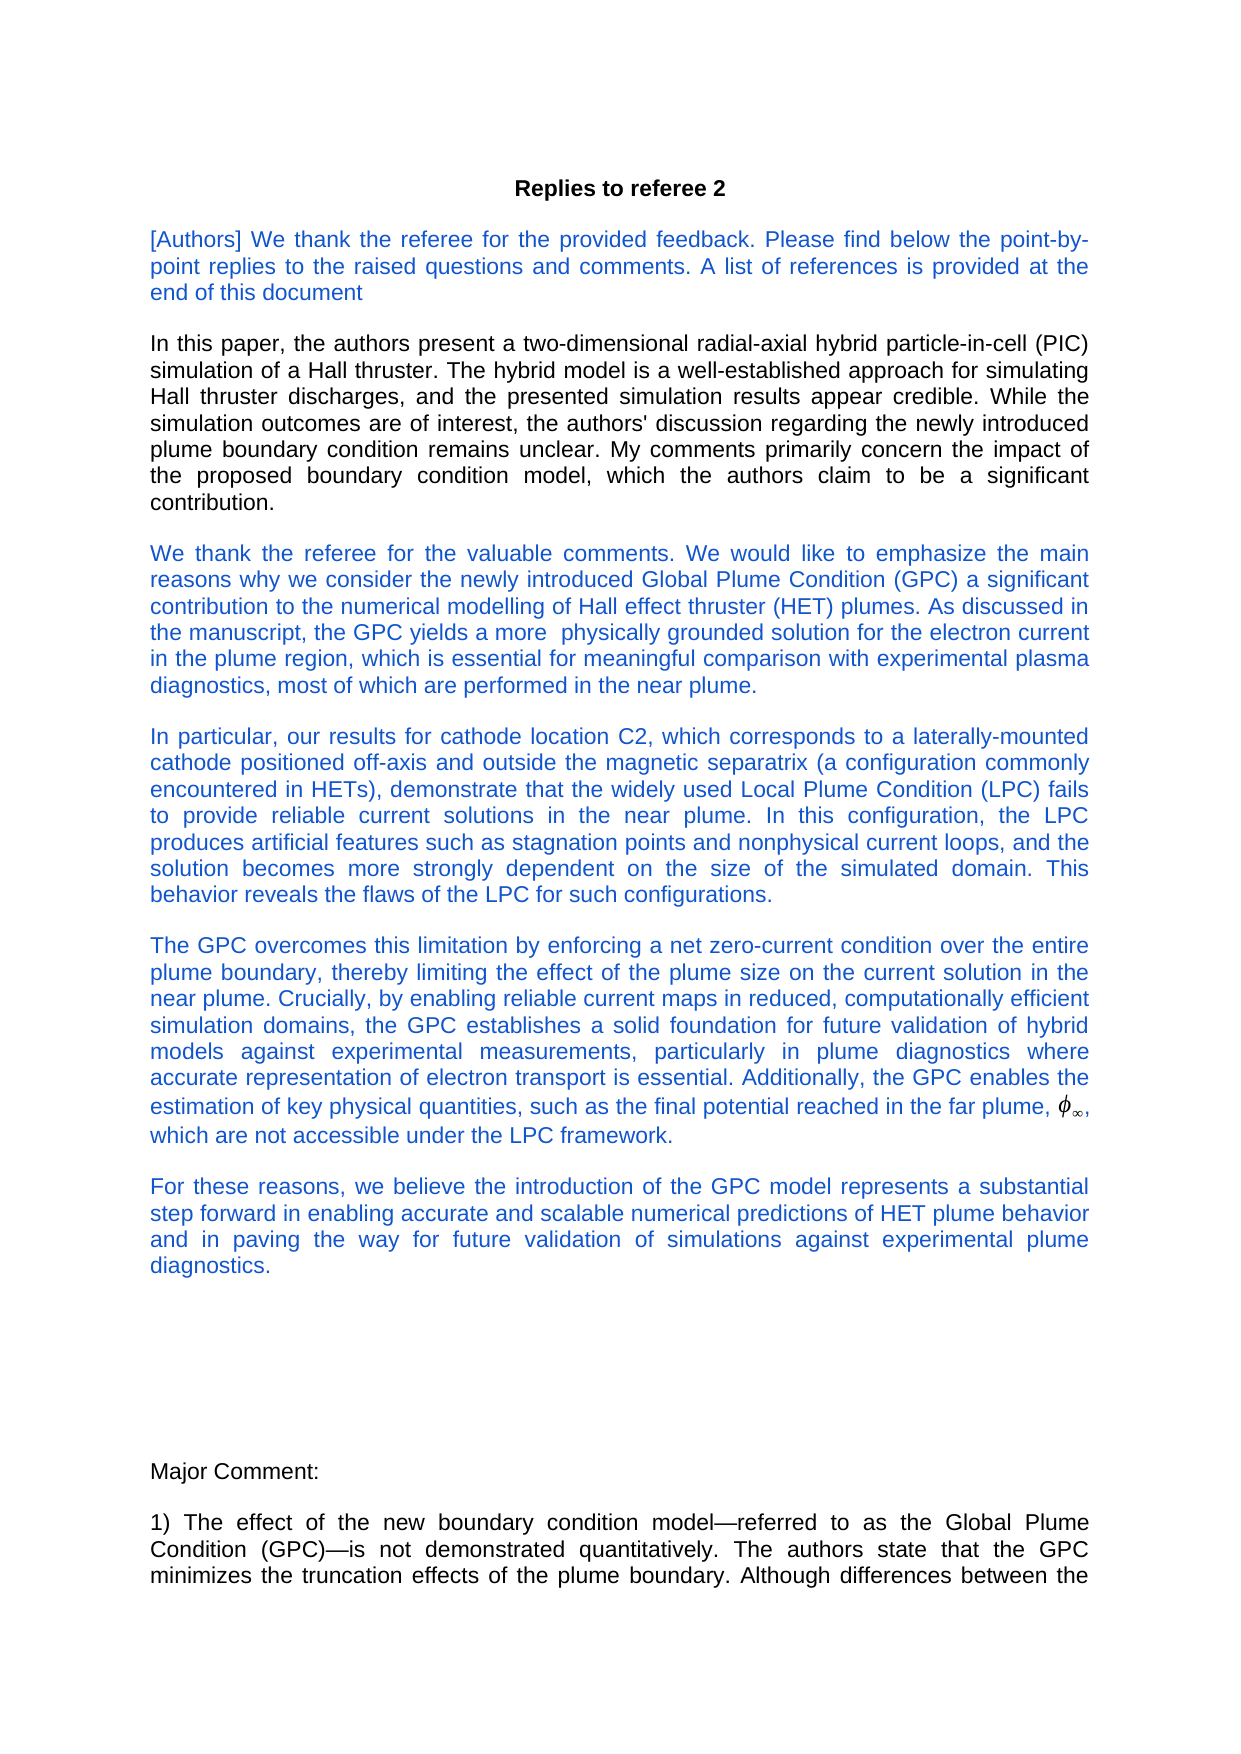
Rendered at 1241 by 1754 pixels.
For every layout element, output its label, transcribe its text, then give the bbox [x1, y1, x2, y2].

text For these reasons, we believe the introduction of the GPC model represents a substantial step forward in enabling accurate and scalable numerical predictions of HET plume behavior and in paving the way for future validation of simulations against experimental plume diagnostics. [150, 1173, 1090, 1279]
text Replies to referee 2 [150, 175, 1090, 201]
text We thank the referee for the valuable comments. We would like to emphasize the main reasons why we consider the newly introduced Global Plume Condition (GPC) a significant contribution to the numerical modelling of Hall effect thruster (HET) plumes. As discussed in the manuscript, the GPC yields a more physically grounded solution for the electron current in the plume region, which is essential for meaningful comparison with experimental plasma diagnostics, most of which are performed in the near plume. [150, 540, 1090, 698]
text The GPC overcomes this limitation by enforcing a net zero-current condition over the entire plume boundary, thereby limiting the effect of the plume size on the current solution in the near plume. Crucially, by enabling reliable current maps in reduced, computationally efficient simulation domains, the GPC establishes a solid foundation for future validation of hybrid models against experimental measurements, particularly in plume diagnostics where accurate representation of electron transport is essential. Additionally, the GPC enables the estimation of key physical quantities, such as the final potential reached in the far plume, , which are not accessible under the LPC framework. [150, 932, 1090, 1148]
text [150, 1509, 1090, 1588]
text [Authors] We thank the referee for the provided feedback. Please find below the point-by-point replies to the raised questions and comments. A list of references is provided at the end of this document [150, 226, 1090, 305]
text In this paper, the authors present a two-dimensional radial-axial hybrid particle-in-cell (PIC) simulation of a Hall thruster. The hybrid model is a well-established approach for simulating Hall thruster discharges, and the presented simulation results appear credible. While the simulation outcomes are of interest, the authors' discussion regarding the newly introduced plume boundary condition remains unclear. My comments primarily concern the impact of the proposed boundary condition model, which the authors claim to be a significant contribution. [150, 330, 1090, 515]
text In particular, our results for cathode location C2, which corresponds to a laterally-mounted cathode positioned off-axis and outside the magnetic separatrix (a configuration commonly encountered in HETs), demonstrate that the widely used Local Plume Condition (LPC) fails to provide reliable current solutions in the near plume. In this configuration, the LPC produces artificial features such as stagnation points and nonphysical current loops, and the solution becomes more strongly dependent on the size of the simulated domain. This behavior reveals the flaws of the LPC for such configurations. [150, 723, 1090, 907]
text Major Comment: [150, 1458, 1090, 1484]
